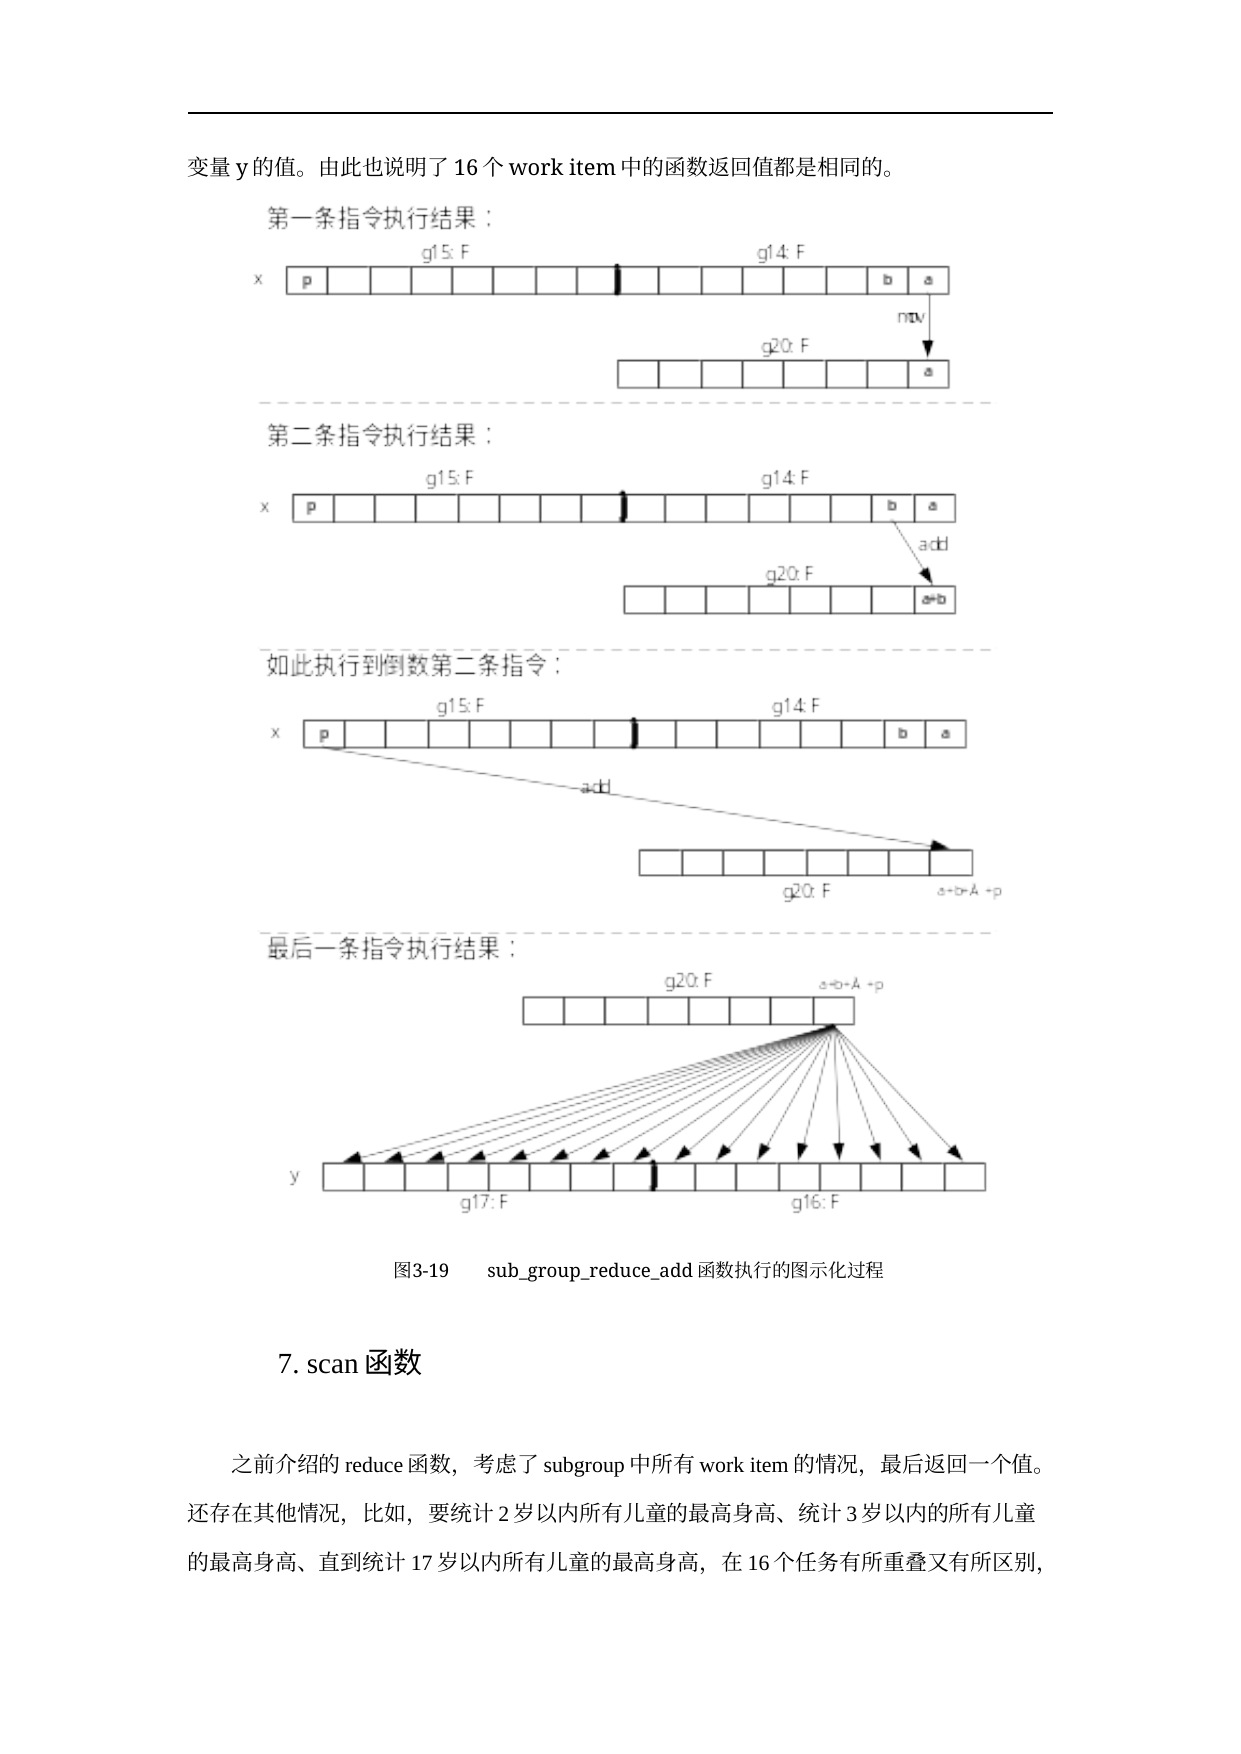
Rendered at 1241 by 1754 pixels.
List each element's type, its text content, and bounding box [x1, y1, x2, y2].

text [187, 150, 1053, 182]
subtitle 7. scan函数 [277, 1328, 1053, 1393]
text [187, 1447, 1053, 1577]
text sub_group_reduce_add函数执行的图示化过程 [225, 1253, 1053, 1286]
